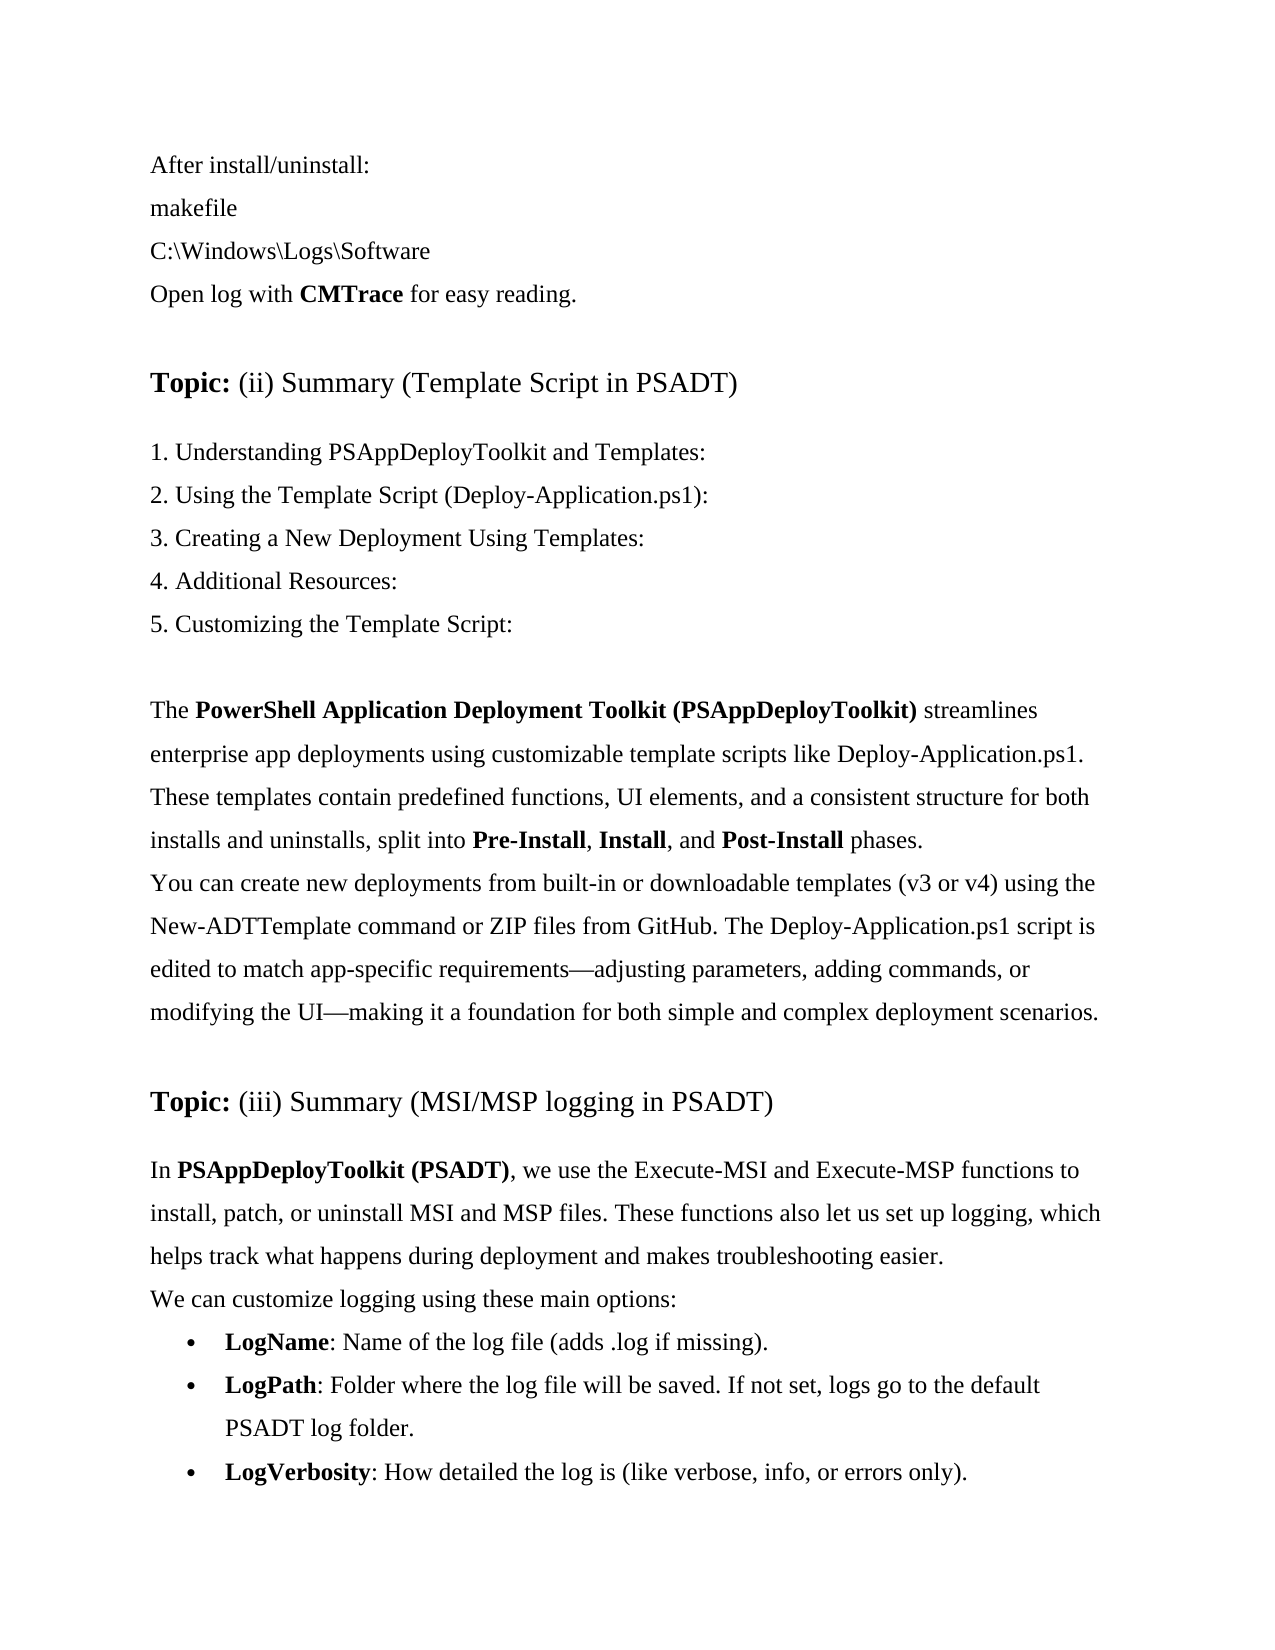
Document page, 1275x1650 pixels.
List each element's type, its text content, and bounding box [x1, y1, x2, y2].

text After install/uninstall: [150, 150, 1125, 179]
list LogVerbosity: How detailed the log is (like verbose, info, or errors only). [187, 1457, 1125, 1485]
text 1. Understanding PSAppDeployToolkit and Templates: 2. Using the Template Script (Deploy-Application.ps1): 3. Creating a New Deployment Using Templates: 4. Additional Resources: 5. Customizing the Template Script: [150, 437, 1125, 638]
text You can create new deployments from built-in or downloadable templates (v3 or v4) using the New-ADTTemplate command or ZIP files from GitHub. The Deploy-Application.ps1 script is edited to match app-specific requirements—adjusting parameters, adding commands, or modifying the UI—making it a foundation for both simple and complex deployment scenarios. [150, 868, 1125, 1026]
text makefile [150, 193, 1125, 222]
text We can customize logging using these main options: [150, 1284, 1125, 1313]
text Topic: (iii) Summary (MSI/MSP logging in PSADT) [150, 1084, 1125, 1117]
list LogPath: Folder where the log file will be saved. If not set, logs go to the default PSADT log folder. [187, 1370, 1125, 1442]
text Open log with CMTrace for easy reading. [150, 279, 1125, 308]
text In PSAppDeployToolkit (PSADT), we use the Execute-MSI and Execute-MSP functions to install, patch, or uninstall MSI and MSP files. These functions also let us set up logging, which helps track what happens during deployment and makes troubleshooting easier. [150, 1155, 1125, 1270]
list LogName: Name of the log file (adds .log if missing). [187, 1327, 1125, 1356]
text C:\Windows\Logs\Software [150, 236, 1125, 265]
text Topic: (ii) Summary (Template Script in PSADT) [150, 366, 1125, 399]
text The PowerShell Application Deployment Toolkit (PSAppDeployToolkit) streamlines enterprise app deployments using customizable template scripts like Deploy-Application.ps1. These templates contain predefined functions, UI elements, and a consistent structure for both installs and uninstalls, split into Pre-Install, Install, and Post-Install phases. [150, 696, 1125, 854]
